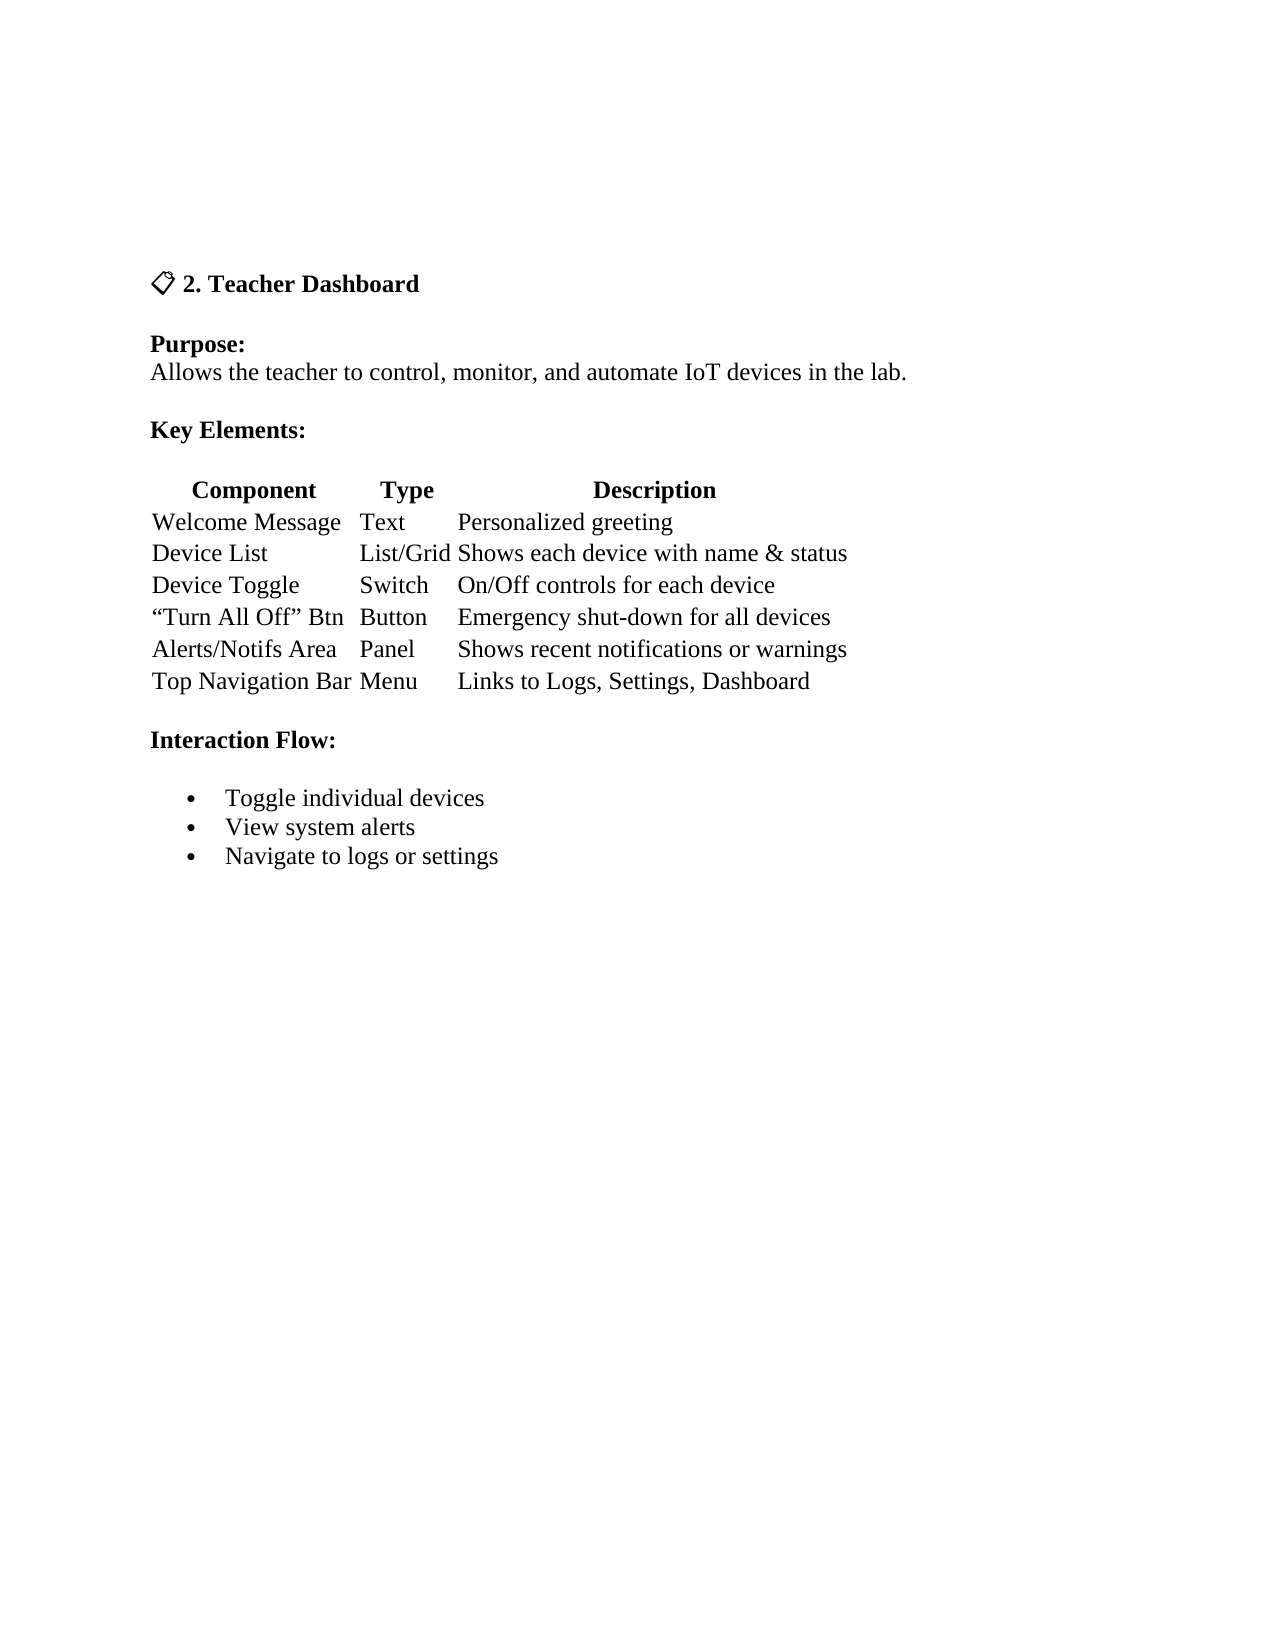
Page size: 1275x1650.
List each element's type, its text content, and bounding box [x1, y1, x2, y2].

table_cell Top Navigation Bar [150, 665, 358, 696]
list View system alerts [187, 812, 1125, 841]
table_header Component [150, 473, 358, 505]
table_cell Device List [150, 537, 358, 569]
table_cell Personalized greeting [456, 505, 854, 537]
table_cell Links to Logs, Settings, Dashboard [456, 665, 854, 696]
table_header Type [358, 473, 456, 505]
table_cell Shows recent notifications or warnings [456, 633, 854, 664]
table_cell On/Off controls for each device [456, 569, 854, 601]
table_cell Emergency shut-down for all devices [456, 601, 854, 633]
text Interaction Flow: [150, 726, 1125, 754]
table_cell Text [358, 505, 456, 537]
table_cell Device Toggle [150, 569, 358, 601]
text Purpose: Allows the teacher to control, monitor, and automate IoT devices in the lab. [150, 329, 1125, 386]
text 📋 2. Teacher Dashboard [150, 265, 1125, 299]
table_header Description [456, 473, 854, 505]
list Toggle individual devices [187, 783, 1125, 812]
list Navigate to logs or settings [187, 841, 1125, 870]
table_cell List/Grid [358, 537, 456, 569]
table_cell Menu [358, 665, 456, 696]
table_cell Welcome Message [150, 505, 358, 537]
table_cell Switch [358, 569, 456, 601]
table_cell Button [358, 601, 456, 633]
table_cell Alerts/Notifs Area [150, 633, 358, 664]
table_cell Shows each device with name & status [456, 537, 854, 569]
text Key Elements: [150, 415, 1125, 444]
table_cell Panel [358, 633, 456, 664]
table_cell “Turn All Off” Btn [150, 601, 358, 633]
